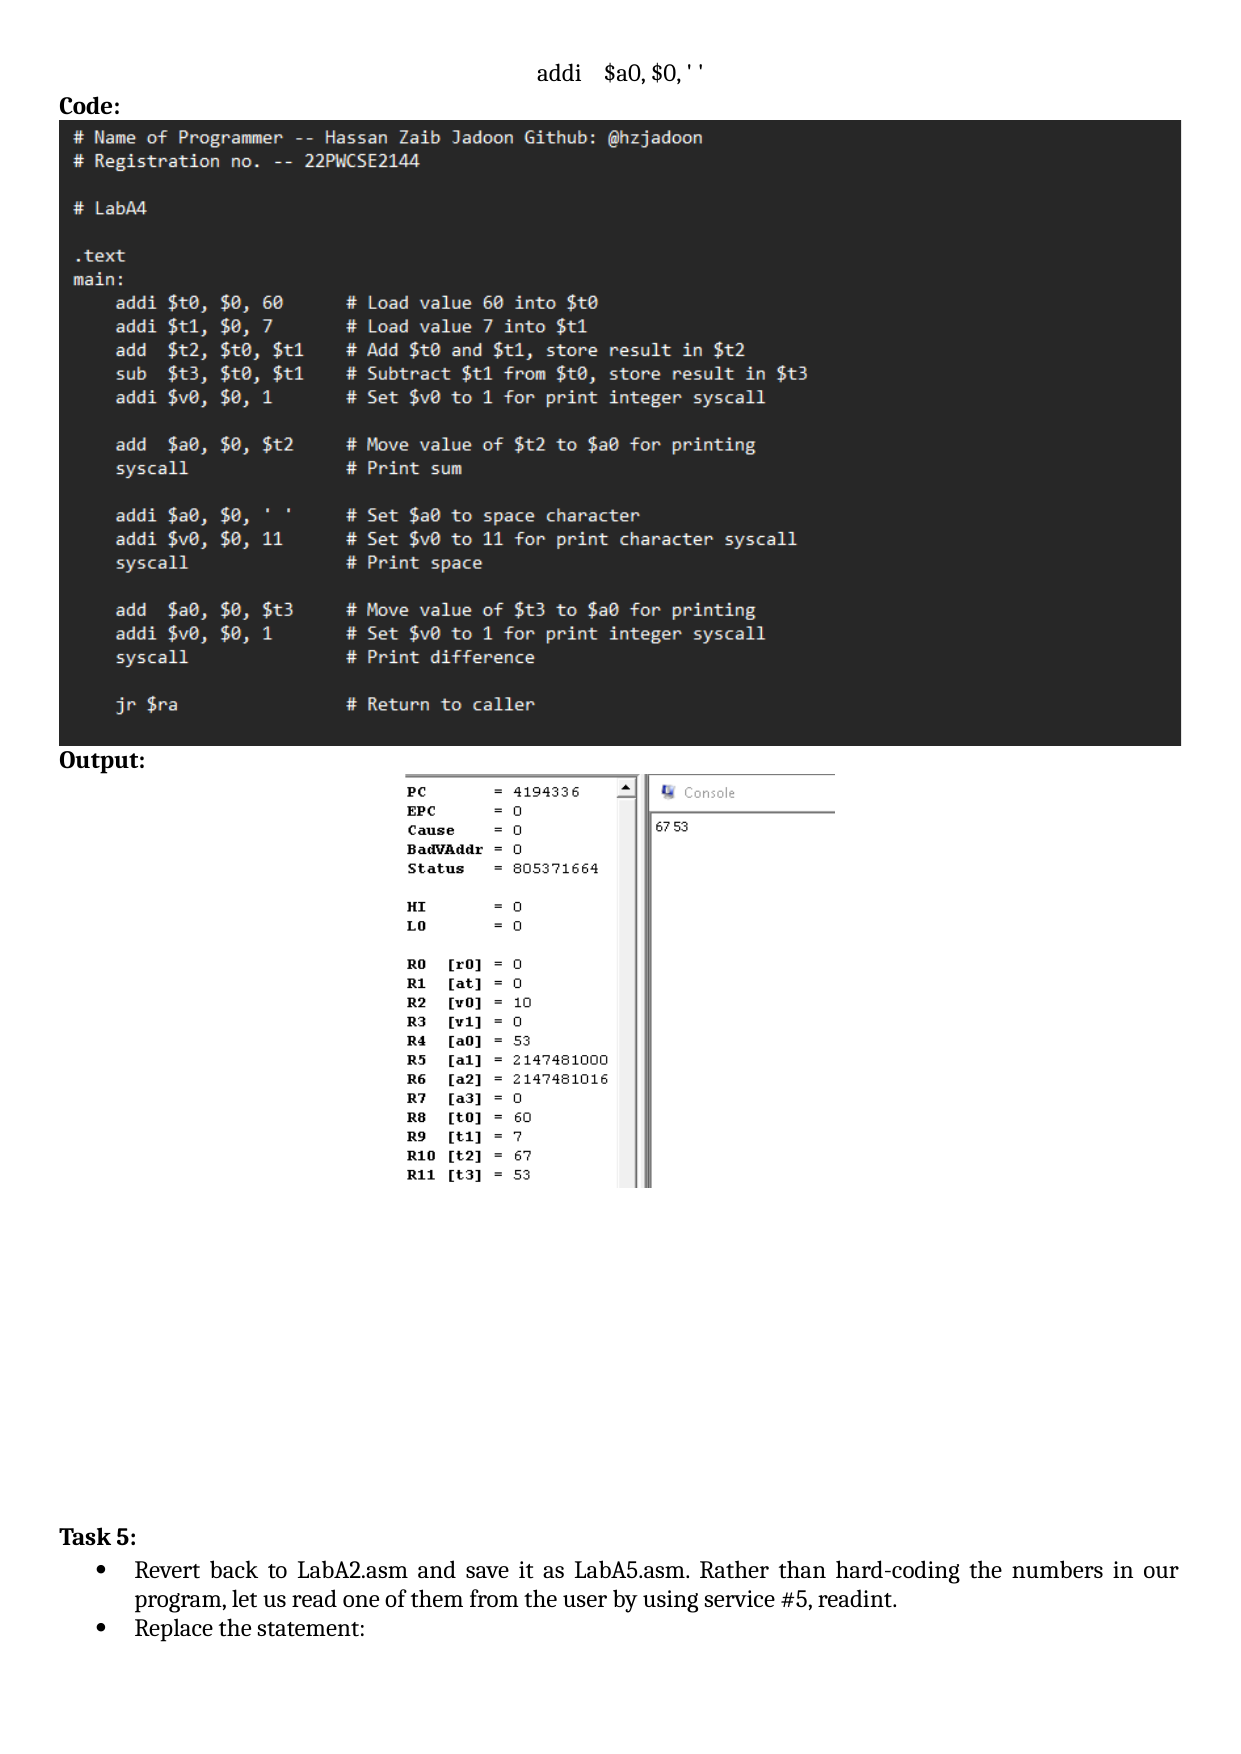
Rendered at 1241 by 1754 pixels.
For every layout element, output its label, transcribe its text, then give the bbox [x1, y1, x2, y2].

picture [59, 120, 1182, 746]
list Replace the statement: [97, 1614, 1181, 1642]
text Task 5: [59, 1523, 1181, 1552]
text addi $a0, $0, ' ' [59, 59, 1181, 88]
text Output: [59, 746, 1181, 775]
text Code: [59, 92, 1181, 120]
list Revert back to LabA2.asm and save it as LabA5.asm. Rather than hard-coding the numbers in our program, let us read one of them from the user by using service #5, readint. [97, 1556, 1181, 1614]
picture [405, 774, 835, 1188]
